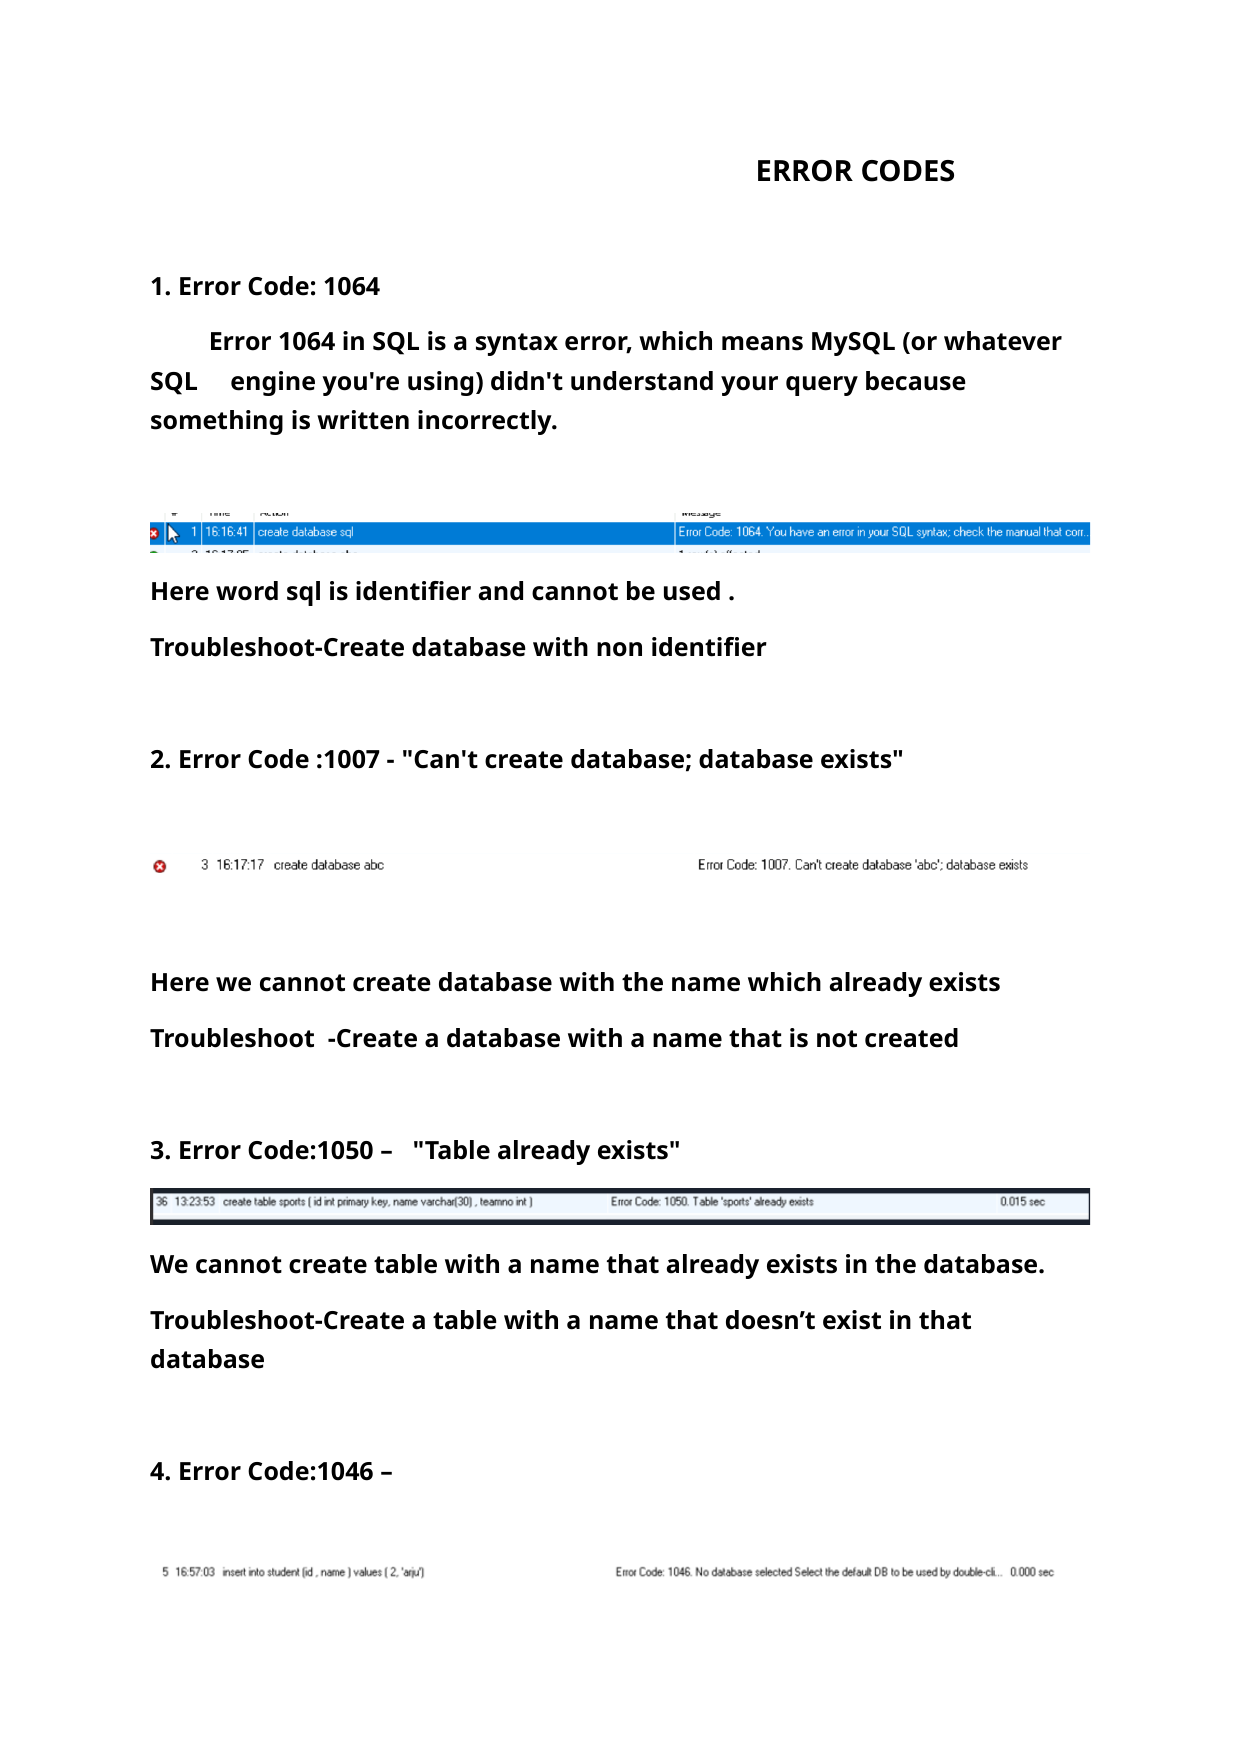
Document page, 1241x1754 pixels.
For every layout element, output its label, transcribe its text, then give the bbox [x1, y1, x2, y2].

text 3. Error Code:1050 – "Table already exists" [150, 1132, 1090, 1166]
text We cannot create table with a name that already exists in the database. [150, 1246, 1090, 1281]
text Troubleshoot-Create a table with a name that doesn’t exist in that database [150, 1302, 1090, 1376]
text 4. Error Code:1046 – [150, 1453, 1090, 1487]
text 1. Error Code: 1064 [150, 268, 1090, 302]
text Troubleshoot-Create database with non identifier [150, 630, 1090, 664]
picture [150, 1188, 1091, 1225]
text Error 1064 in SQL is a syntax error, which means MySQL (or whatever SQL engine you're using) didn't understand your query because something is written incorrectly. [150, 324, 1090, 436]
text Here word sql is identifier and cannot be used . [150, 574, 1090, 608]
picture [150, 1564, 1091, 1582]
picture [150, 853, 1091, 879]
text Here we cannot create database with the name which already exists [150, 965, 1090, 999]
text ERROR CODES [150, 150, 1090, 190]
text 2. Error Code :1007 - "Can't create database; database exists" [150, 741, 1090, 776]
picture [150, 513, 1091, 553]
text Troubleshoot -Create a database with a name that is not created [150, 1021, 1090, 1055]
